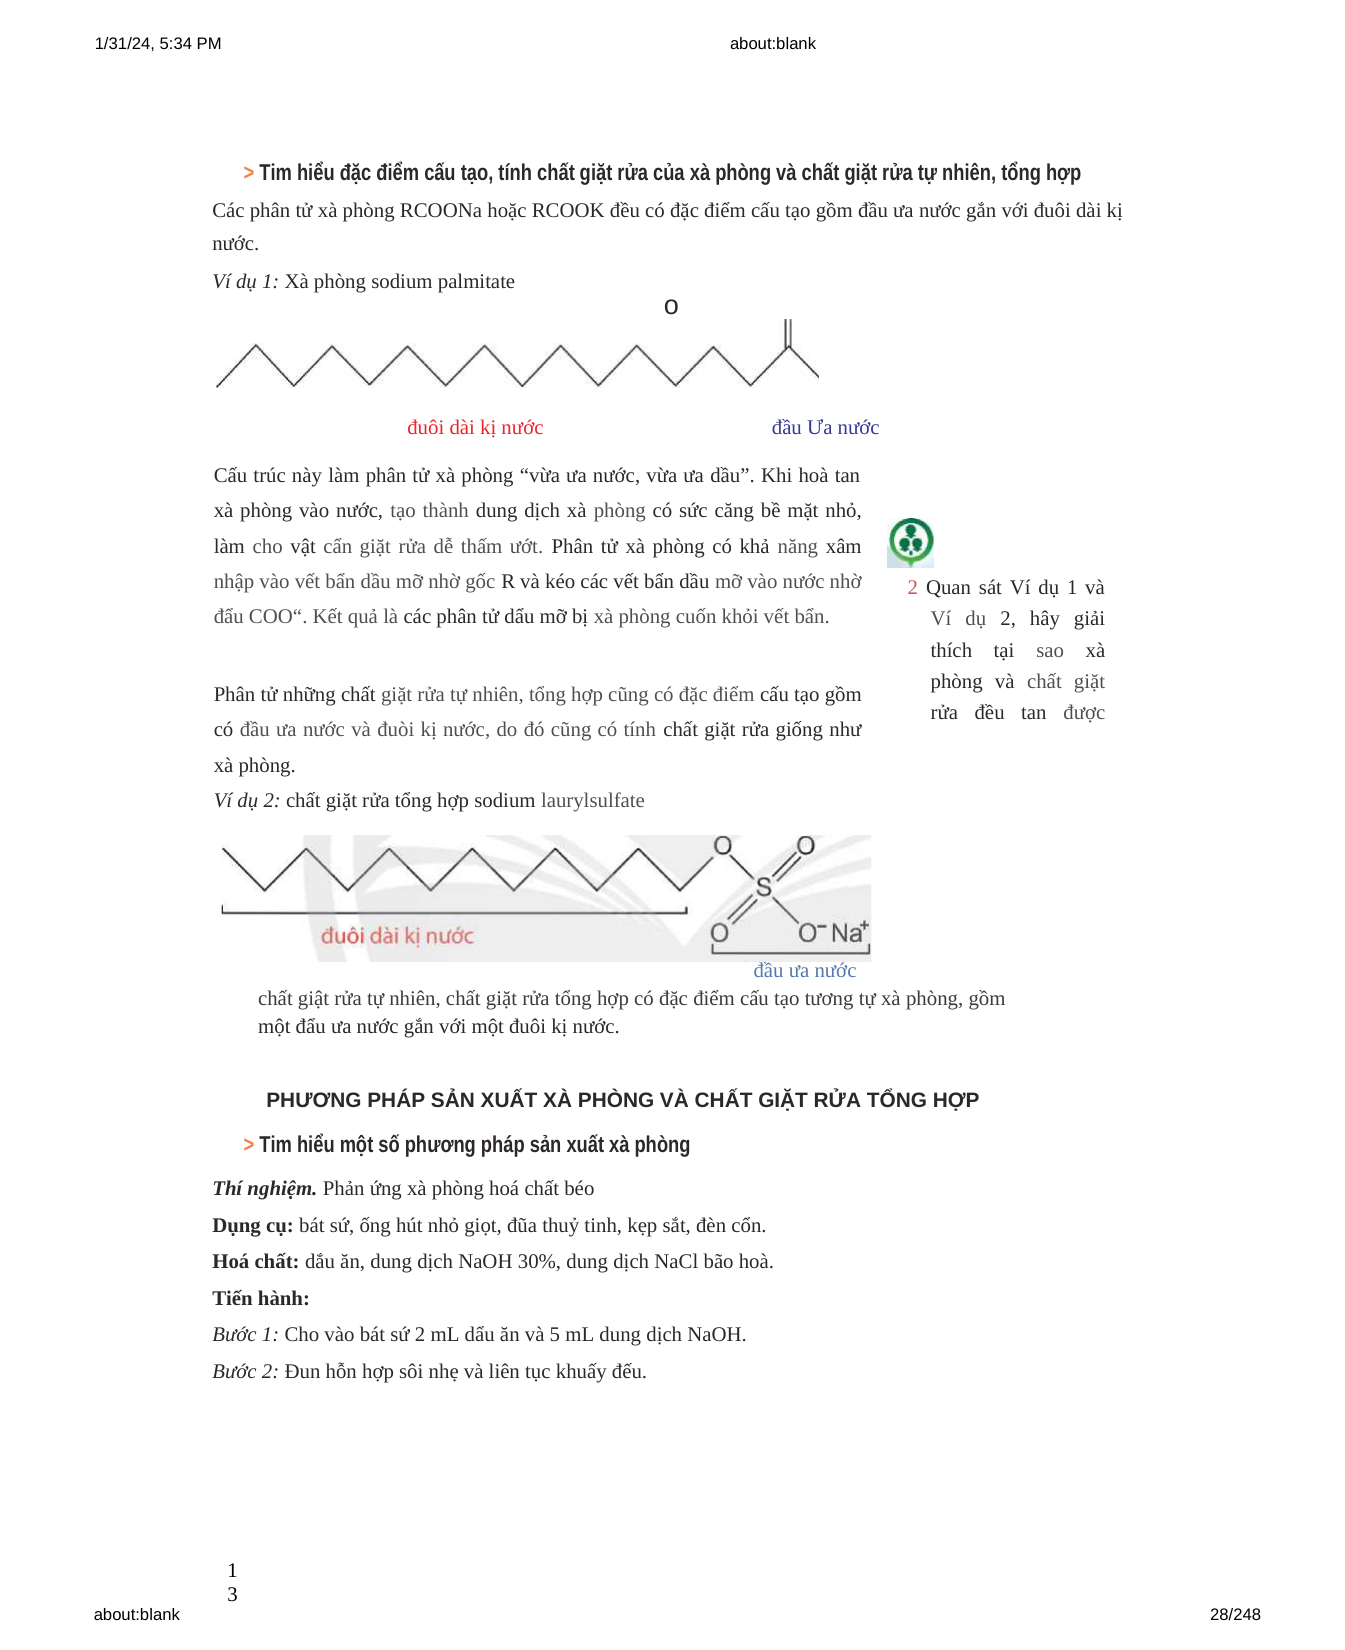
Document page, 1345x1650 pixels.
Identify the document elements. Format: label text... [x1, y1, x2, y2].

text Thí nghiệm. Phản ứng xà phòng hoá chất béo [212, 1176, 1130, 1200]
picture [216, 319, 819, 388]
text > Tim hiểu một số phương pháp sản xuất xà phòng [212, 1131, 1130, 1157]
text o [212, 293, 1130, 320]
text Các phân tử xà phòng RCOONa hoặc RCOOK đều có đặc điểm cấu tạo gồm đầu ưa nước gắn với đuôi dài kị nước. [212, 198, 1130, 254]
text Bước 1: Cho vào bát sứ 2 mL dẩu ăn và 5 mL dung dịch NaOH. [212, 1322, 1130, 1346]
text Hoá chất: dắu ăn, dung dịch NaOH 30%, dung dịch NaCl bão hoà. [212, 1249, 1130, 1273]
text Dụng cụ: bát sứ, ống hút nhỏ giọt, đũa thuỷ tinh, kẹp sắt, đèn cổn. [212, 1213, 1130, 1237]
text > Tim hiểu đặc điểm cấu tạo, tính chất giặt rửa của xà phòng và chất giặt rửa tự nhiên, tổng hợp [243, 159, 1130, 185]
text Bước 2: Đun hỗn hợp sôi nhẹ và liên tục khuấy đếu. [212, 1359, 1130, 1383]
text chất giật rửa tự nhiên, chất giặt rửa tổng hợp có đặc điểm cấu tạo tương tự xà phòng, gồm [212, 986, 1130, 1010]
text Ví dụ 1: Xà phòng sodium palmitate [212, 269, 1130, 293]
picture [221, 835, 872, 962]
text PHƯƠNG PHÁP SẢN XUẤT XÀ PHÒNG VÀ CHẤT GIẶT RỬA TỔNG HỢP [212, 1088, 1130, 1112]
text một đẩu ưa nước gắn với một đuôi kị nước. [212, 1014, 1130, 1038]
picture [887, 518, 934, 568]
text Tiến hành: [212, 1286, 1130, 1310]
